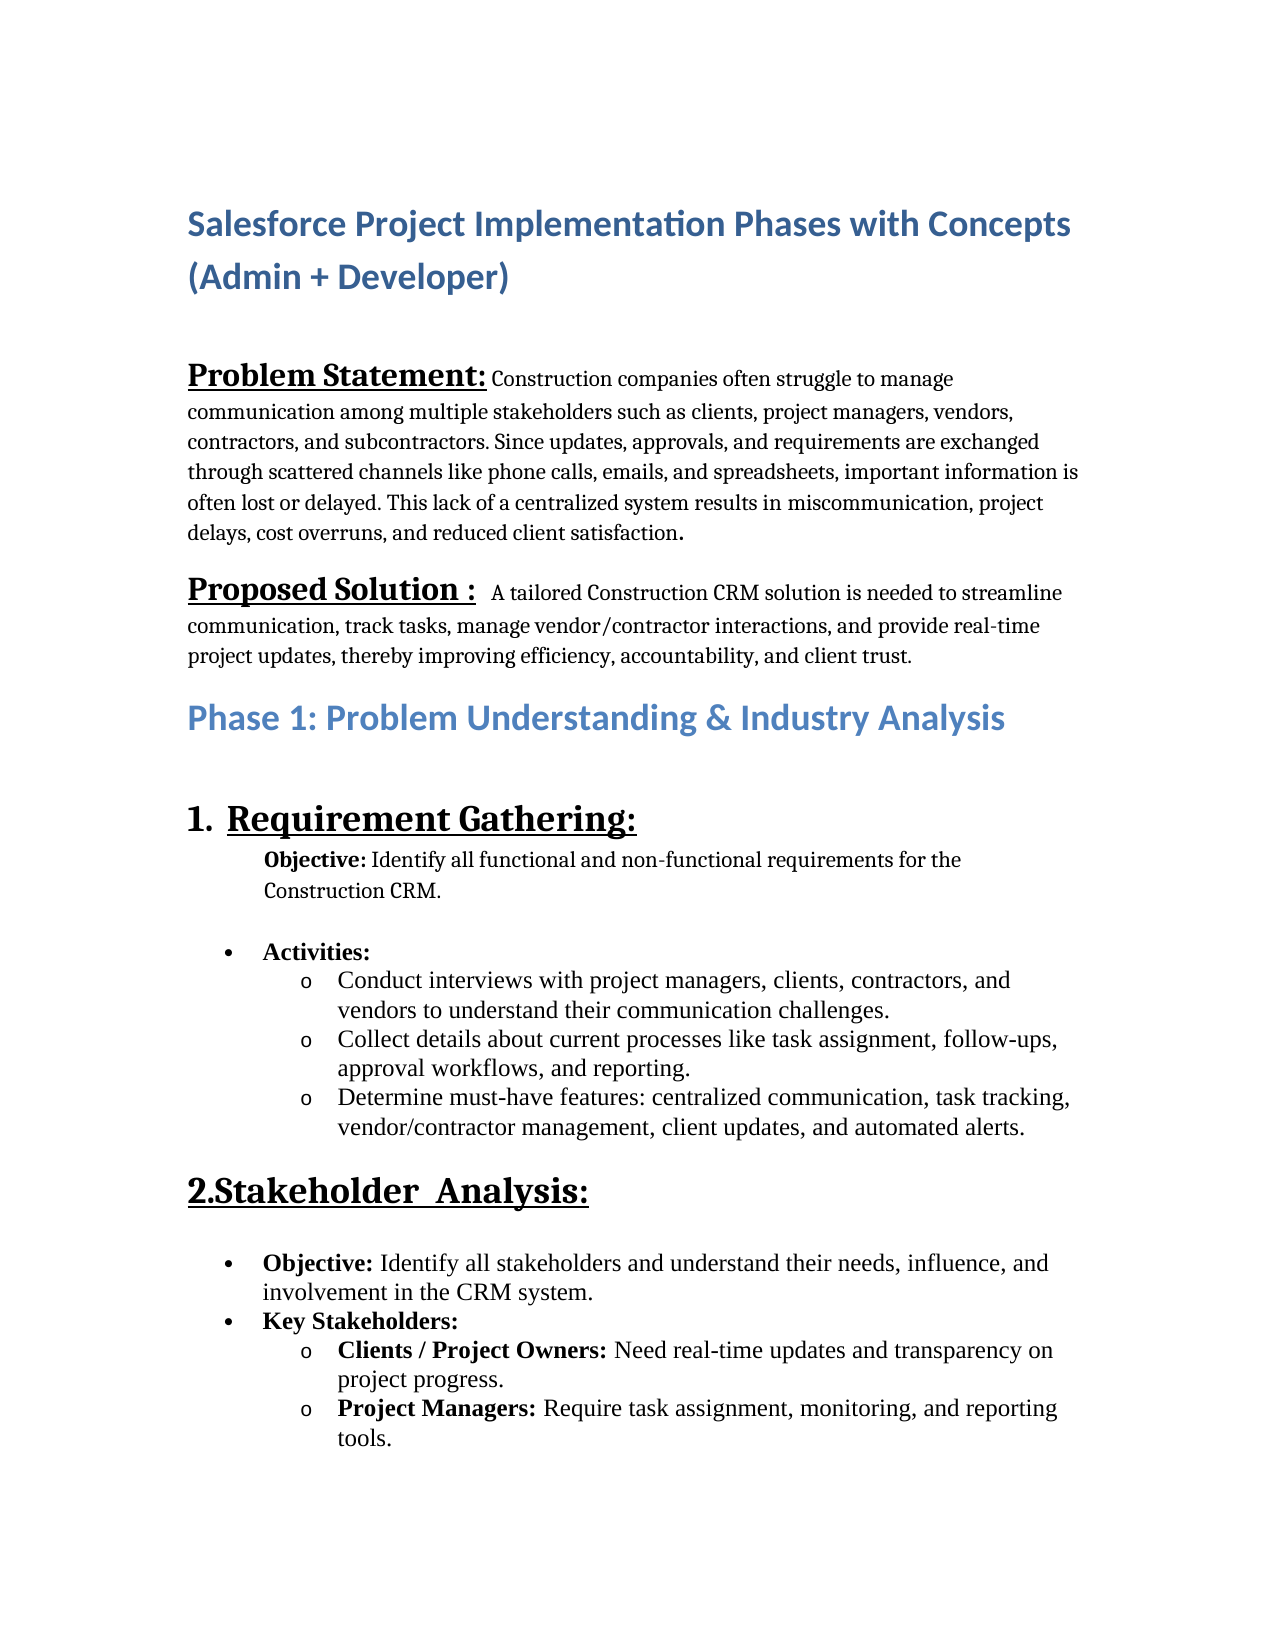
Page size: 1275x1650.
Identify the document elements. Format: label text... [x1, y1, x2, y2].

subtitle Salesforce Project Implementation Phases with Concepts (Admin + Developer) [187, 200, 1087, 298]
list Requirement Gathering: [187, 798, 1087, 841]
subtitle Phase 1: Problem Understanding & Industry Analysis [187, 694, 1087, 740]
text Problem Statement: Construction companies often struggle to manage communication among multiple stakeholders such as clients, project managers, vendors, contractors, and subcontractors. Since updates, approvals, and requirements are exchanged through scattered channels like phone calls, emails, and spreadsheets, important information is often lost or delayed. This lack of a centralized system results in miscommunication, project delays, cost overruns, and reduced client satisfaction. [187, 356, 1087, 546]
list Objective: Identify all stakeholders and understand their needs, influence, and involvement in the CRM system. [225, 1336, 1087, 1393]
list Collect details about current processes like task assignment, follow-ups, approval workflows, and reporting. [300, 1082, 1087, 1141]
text Proposed Solution : A tailored Construction CRM solution is needed to streamline communication, track tasks, manage vendor/contractor interactions, and provide real-time project updates, thereby improving efficiency, accountability, and client trust. [187, 571, 1087, 669]
text 2.Stakeholder Analysis: [187, 1257, 1087, 1300]
list Activities: [225, 937, 1087, 966]
list Clients / Project Owners: Need real-time updates and transparency on project progress. [300, 1422, 1087, 1481]
list Determine must-have features: centralized communication, task tracking, vendor/contractor management, client updates, and automated alerts. [300, 1170, 1087, 1228]
list Key Stakeholders: [225, 1393, 1087, 1422]
list Objective: Identify all functional and non-functional requirements for the Construction CRM. [264, 847, 1087, 904]
list Conduct interviews with project managers, clients, contractors, and vendors to understand their communication challenges. [300, 995, 1087, 1053]
